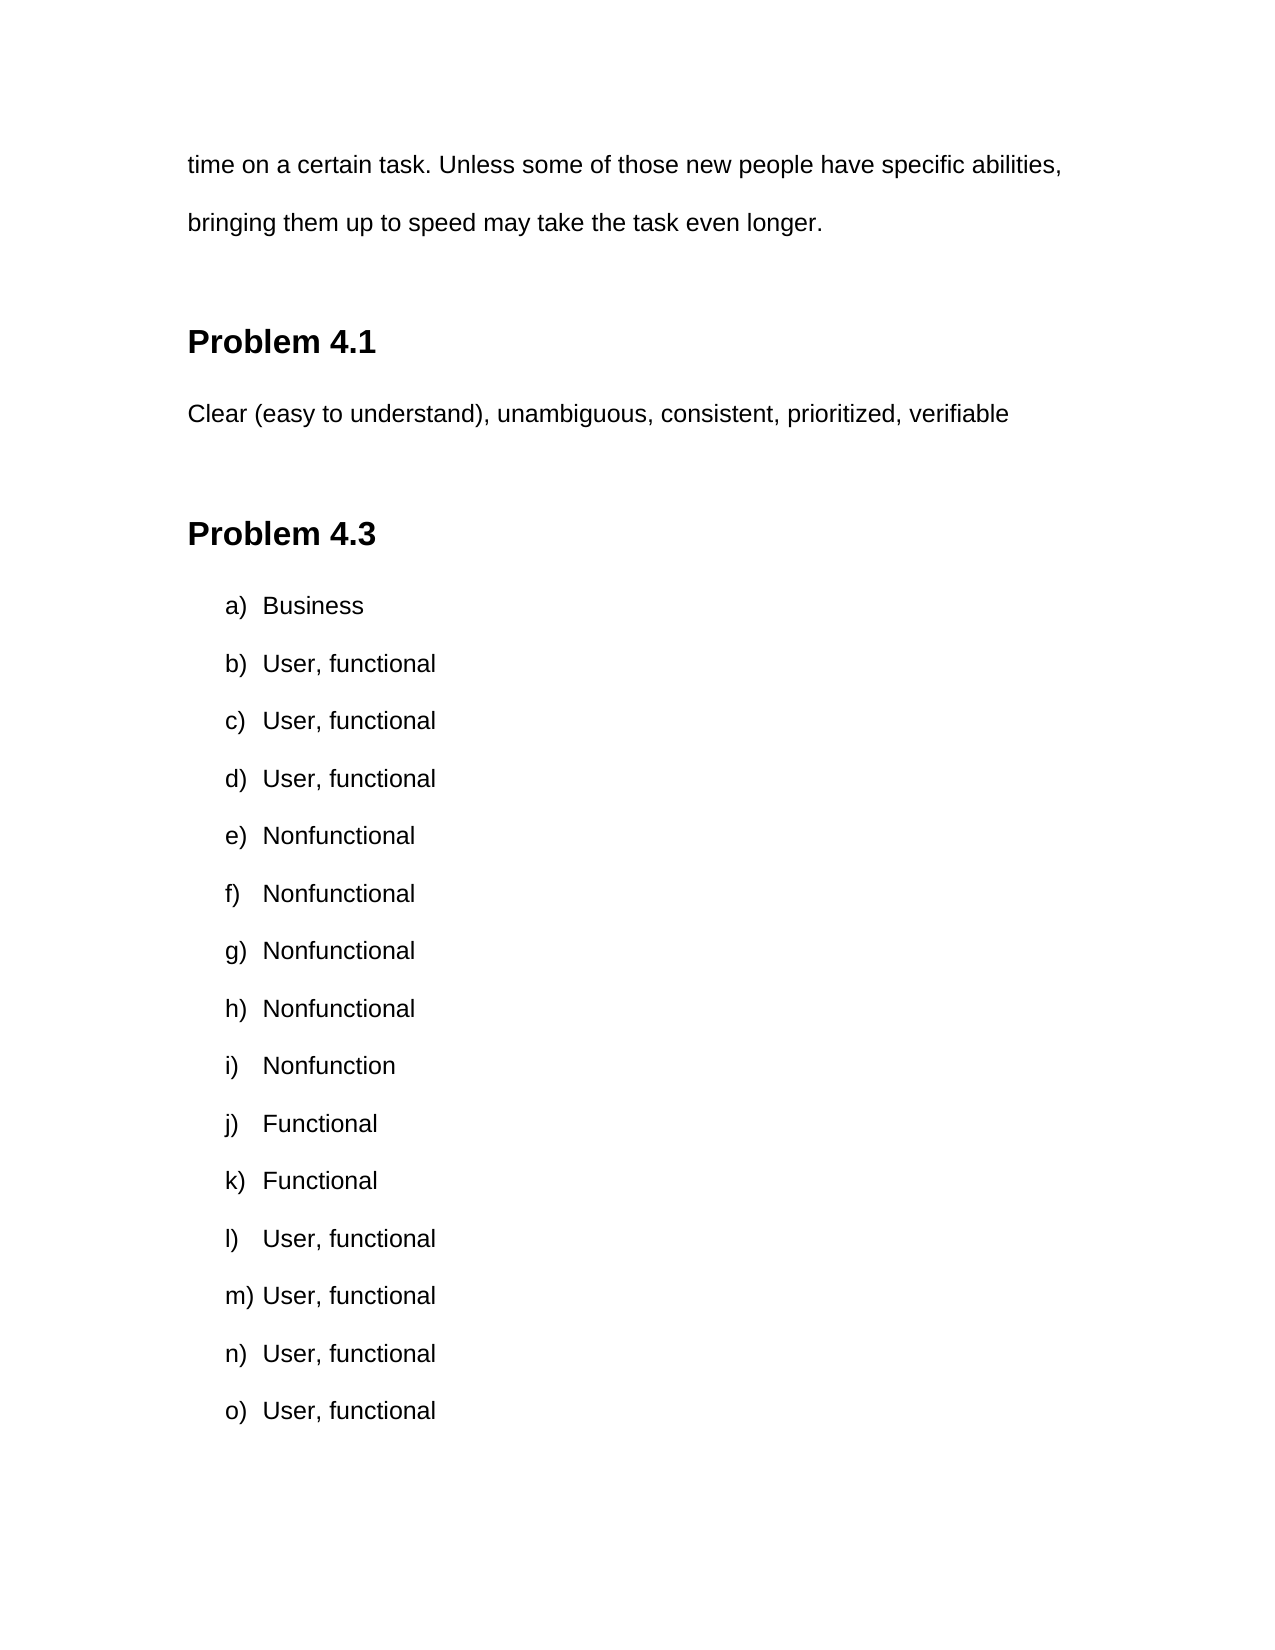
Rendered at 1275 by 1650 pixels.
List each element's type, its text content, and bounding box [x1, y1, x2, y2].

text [187, 150, 1087, 236]
list User, functional [225, 1224, 1087, 1252]
text Clear (easy to understand), unambiguous, consistent, prioritized, verifiable [187, 399, 1087, 428]
list User, functional [225, 764, 1087, 792]
text Problem 4.1 [187, 322, 1087, 361]
list Nonfunctional [225, 994, 1087, 1022]
list User, functional [225, 1396, 1087, 1425]
list User, functional [225, 706, 1087, 735]
list Nonfunctional [225, 936, 1087, 965]
list Functional [225, 1109, 1087, 1137]
list Nonfunction [225, 1051, 1087, 1080]
list User, functional [225, 1339, 1087, 1367]
list User, functional [225, 649, 1087, 677]
list Business [225, 591, 1087, 620]
list Nonfunctional [225, 821, 1087, 850]
list User, functional [225, 1281, 1087, 1310]
list Nonfunctional [225, 879, 1087, 907]
text Problem 4.3 [187, 514, 1087, 553]
list Functional [225, 1166, 1087, 1195]
